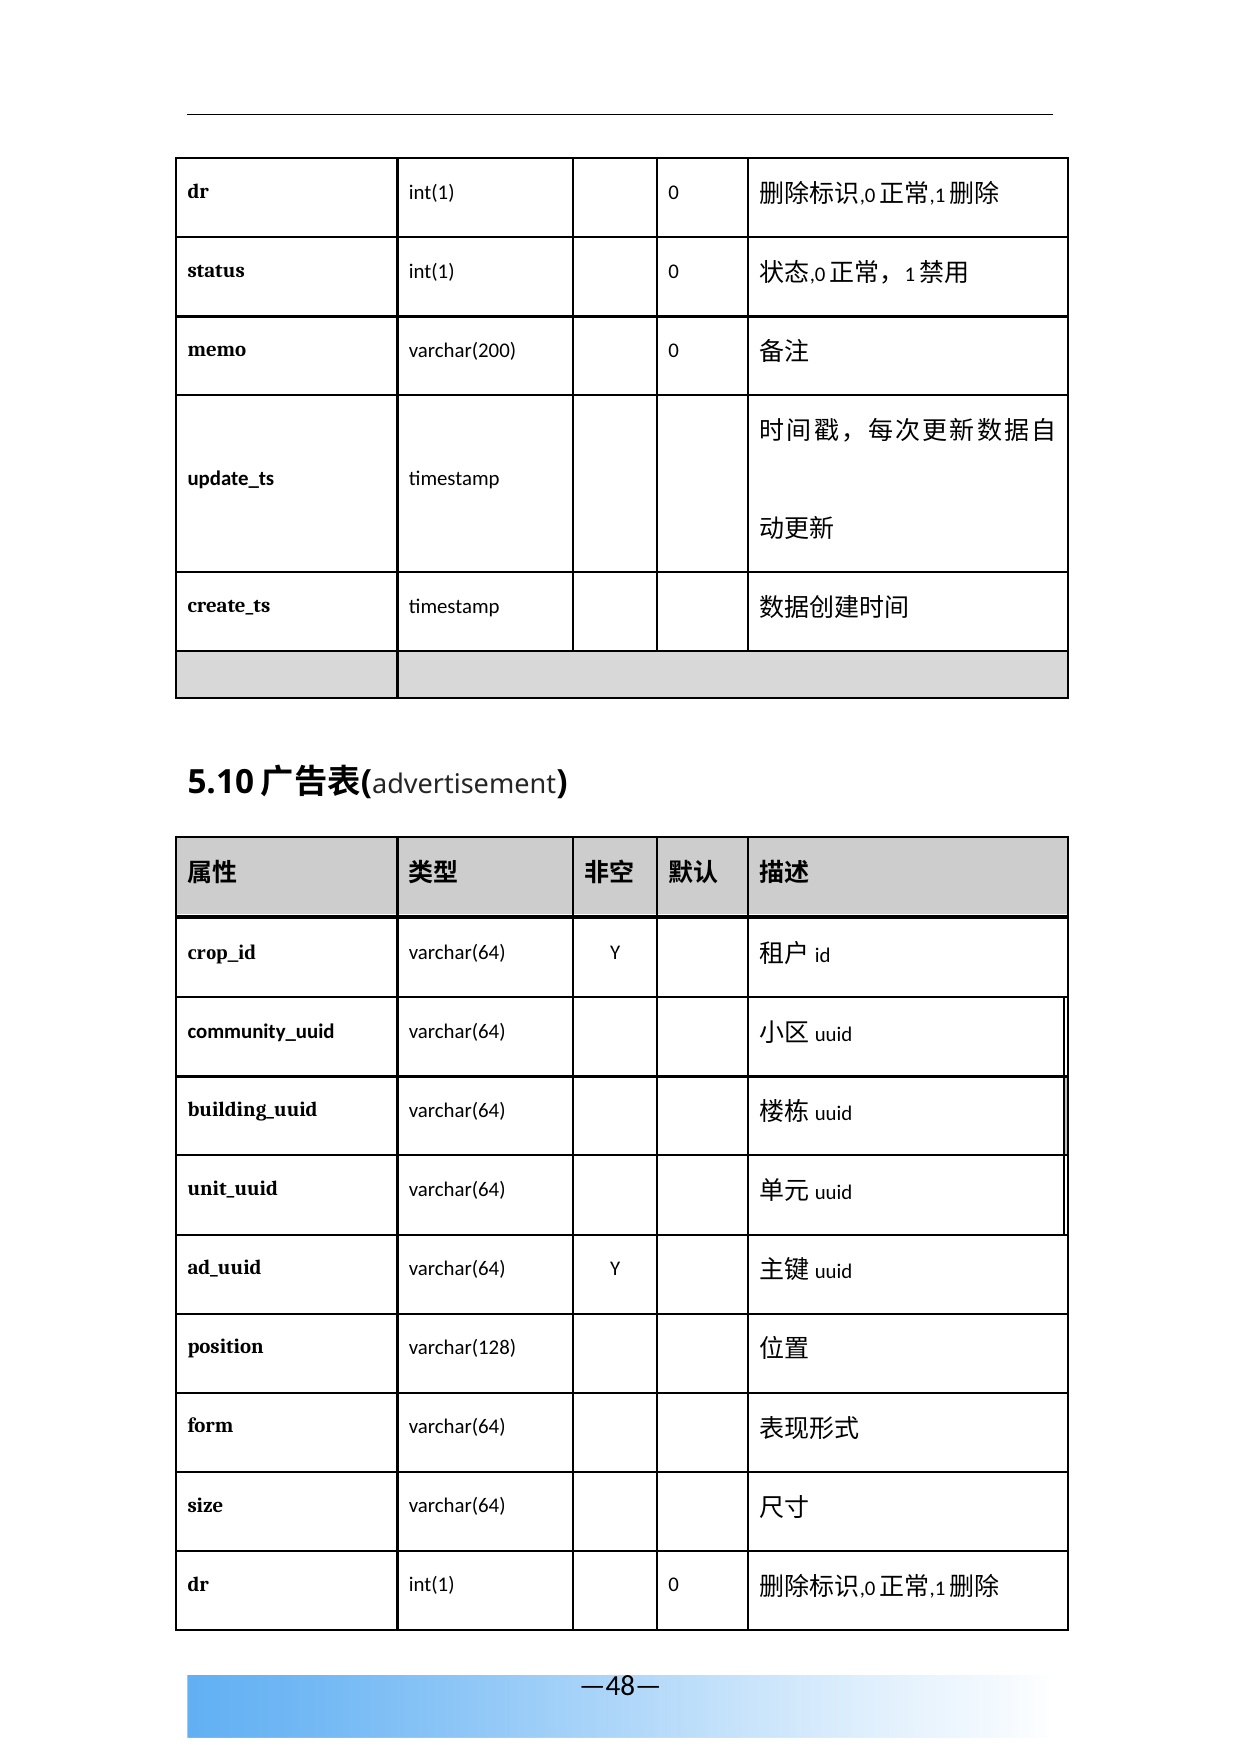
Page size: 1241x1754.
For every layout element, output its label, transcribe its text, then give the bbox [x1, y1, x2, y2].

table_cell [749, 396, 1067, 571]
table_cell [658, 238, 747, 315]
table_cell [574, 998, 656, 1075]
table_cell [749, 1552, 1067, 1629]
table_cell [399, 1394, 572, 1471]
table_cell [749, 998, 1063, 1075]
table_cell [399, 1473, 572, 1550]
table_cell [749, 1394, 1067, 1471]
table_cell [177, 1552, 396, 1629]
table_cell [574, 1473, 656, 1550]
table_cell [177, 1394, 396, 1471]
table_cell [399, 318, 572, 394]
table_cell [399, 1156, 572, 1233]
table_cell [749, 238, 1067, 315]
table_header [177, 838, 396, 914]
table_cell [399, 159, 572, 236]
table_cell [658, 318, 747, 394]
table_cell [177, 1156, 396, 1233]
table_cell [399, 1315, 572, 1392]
picture [624, 1677, 631, 1684]
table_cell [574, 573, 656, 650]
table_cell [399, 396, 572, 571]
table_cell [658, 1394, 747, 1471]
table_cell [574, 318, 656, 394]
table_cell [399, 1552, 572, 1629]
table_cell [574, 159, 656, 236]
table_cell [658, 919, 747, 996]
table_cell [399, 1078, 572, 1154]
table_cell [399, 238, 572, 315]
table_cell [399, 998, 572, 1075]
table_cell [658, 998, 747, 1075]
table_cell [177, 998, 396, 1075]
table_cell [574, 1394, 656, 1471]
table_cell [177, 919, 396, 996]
picture [624, 1686, 631, 1693]
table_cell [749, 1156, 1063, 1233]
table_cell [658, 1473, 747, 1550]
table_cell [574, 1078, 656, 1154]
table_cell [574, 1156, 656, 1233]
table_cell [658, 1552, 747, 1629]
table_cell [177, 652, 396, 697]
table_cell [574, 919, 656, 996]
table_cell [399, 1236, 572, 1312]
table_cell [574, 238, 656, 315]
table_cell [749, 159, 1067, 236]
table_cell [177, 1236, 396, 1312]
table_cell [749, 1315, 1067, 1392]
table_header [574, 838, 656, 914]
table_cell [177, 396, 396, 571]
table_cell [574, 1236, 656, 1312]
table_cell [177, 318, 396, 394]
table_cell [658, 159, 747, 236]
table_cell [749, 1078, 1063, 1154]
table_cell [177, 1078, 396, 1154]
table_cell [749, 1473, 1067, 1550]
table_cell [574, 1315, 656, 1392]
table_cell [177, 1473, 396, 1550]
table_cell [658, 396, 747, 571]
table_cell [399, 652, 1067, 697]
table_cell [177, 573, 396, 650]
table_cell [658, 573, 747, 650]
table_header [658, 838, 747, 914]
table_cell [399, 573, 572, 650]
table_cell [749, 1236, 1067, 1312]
picture [187, 1675, 1050, 1738]
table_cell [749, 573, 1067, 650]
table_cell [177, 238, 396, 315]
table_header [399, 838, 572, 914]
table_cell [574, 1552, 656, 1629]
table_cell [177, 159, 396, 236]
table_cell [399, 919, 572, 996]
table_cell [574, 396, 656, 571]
subtitle 5.10广告表(advertisement) [187, 746, 1053, 811]
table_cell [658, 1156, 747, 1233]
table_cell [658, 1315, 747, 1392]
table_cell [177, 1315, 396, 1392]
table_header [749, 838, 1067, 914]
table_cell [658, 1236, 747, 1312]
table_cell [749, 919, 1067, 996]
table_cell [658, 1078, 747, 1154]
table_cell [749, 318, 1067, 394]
